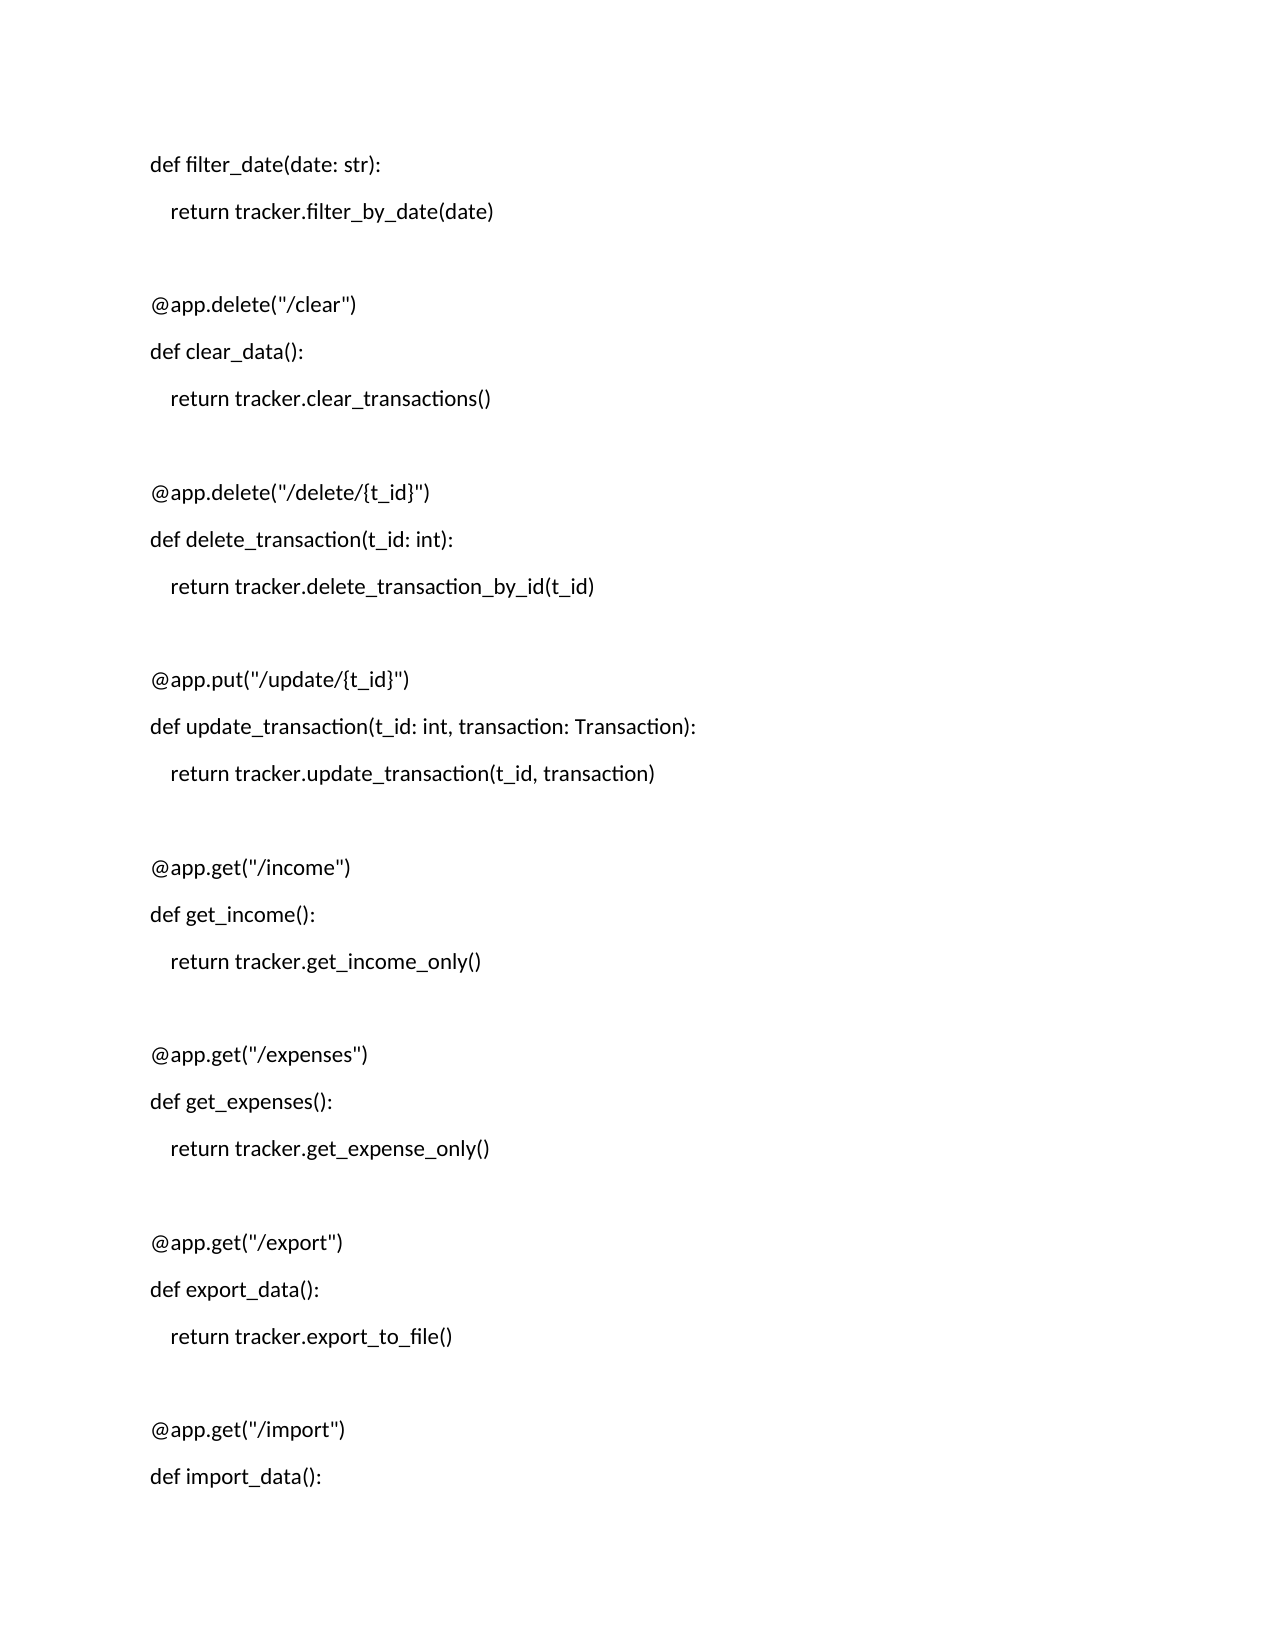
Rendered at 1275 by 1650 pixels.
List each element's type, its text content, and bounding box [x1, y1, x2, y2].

text return tracker.clear_transactions() [150, 384, 1125, 412]
text def filter_date(date: str): [150, 150, 1125, 178]
text return tracker.export_to_file() [150, 1322, 1125, 1350]
text return tracker.get_expense_only() [150, 1134, 1125, 1162]
text @app.get("/export") [150, 1228, 1125, 1256]
text @app.get("/expenses") [150, 1041, 1125, 1069]
text @app.delete("/delete/{t_id}") [150, 478, 1125, 506]
text return tracker.delete_transaction_by_id(t_id) [150, 572, 1125, 600]
text def import_data(): [150, 1462, 1125, 1491]
text return tracker.update_transaction(t_id, transaction) [150, 759, 1125, 787]
text @app.get("/import") [150, 1416, 1125, 1444]
text @app.get("/income") [150, 853, 1125, 881]
text def export_data(): [150, 1275, 1125, 1303]
text def delete_transaction(t_id: int): [150, 525, 1125, 553]
text @app.delete("/clear") [150, 291, 1125, 319]
text def update_transaction(t_id: int, transaction: Transaction): [150, 712, 1125, 741]
text return tracker.get_income_only() [150, 947, 1125, 975]
text @app.put("/update/{t_id}") [150, 666, 1125, 694]
text def clear_data(): [150, 337, 1125, 366]
text def get_expenses(): [150, 1087, 1125, 1116]
text def get_income(): [150, 900, 1125, 928]
text return tracker.filter_by_date(date) [150, 197, 1125, 225]
